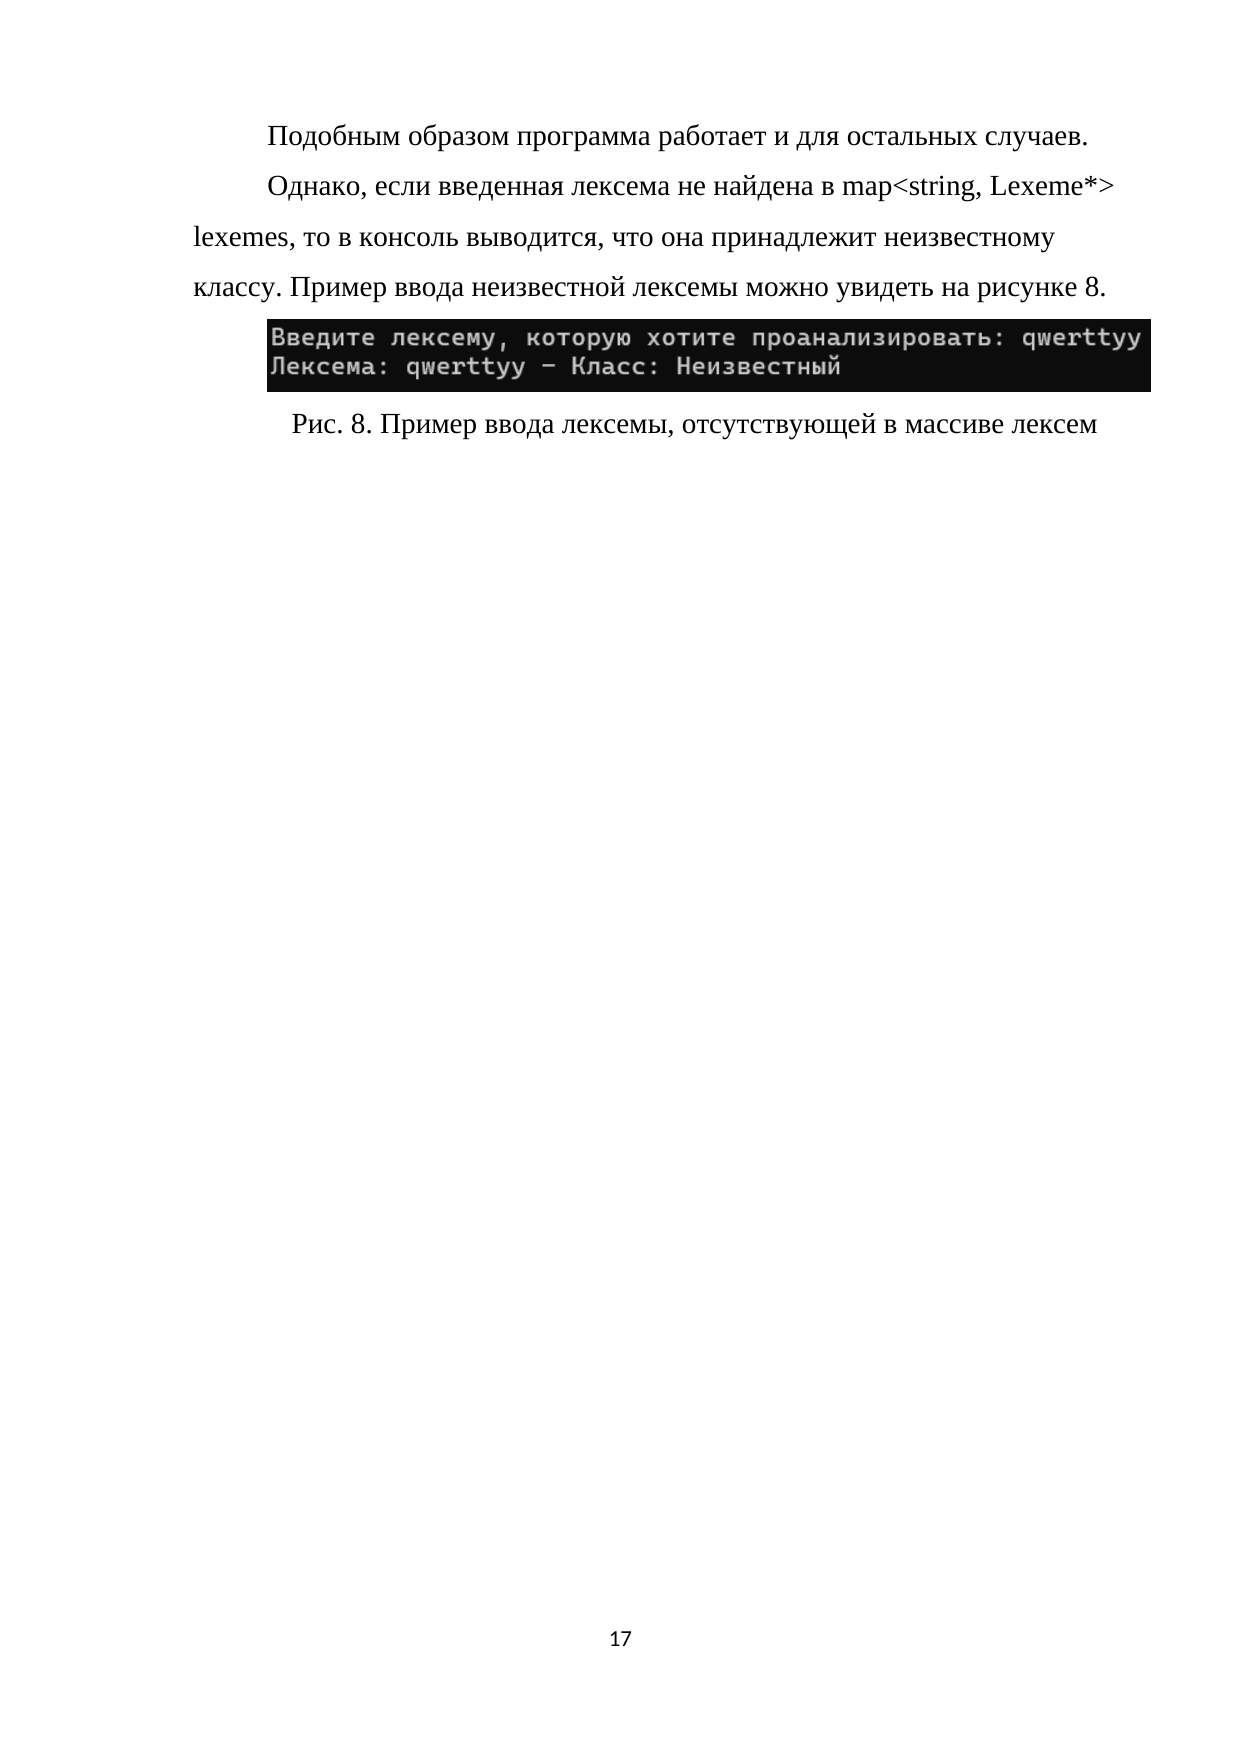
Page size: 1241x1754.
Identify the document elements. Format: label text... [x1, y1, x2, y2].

list Подобным образом программа работает и для остальных случаев. [193, 118, 1122, 152]
picture [267, 319, 1151, 392]
list Однако, если введенная лексема не найдена в map<string, Lexeme*> lexemes, то в консоль выводится, что она принадлежит неизвестному классу. Пример ввода неизвестной лексемы можно увидеть на рисунке 8. [193, 168, 1122, 303]
list Рис. 8. Пример ввода лексемы, отсутствующей в массиве лексем [193, 406, 1122, 439]
